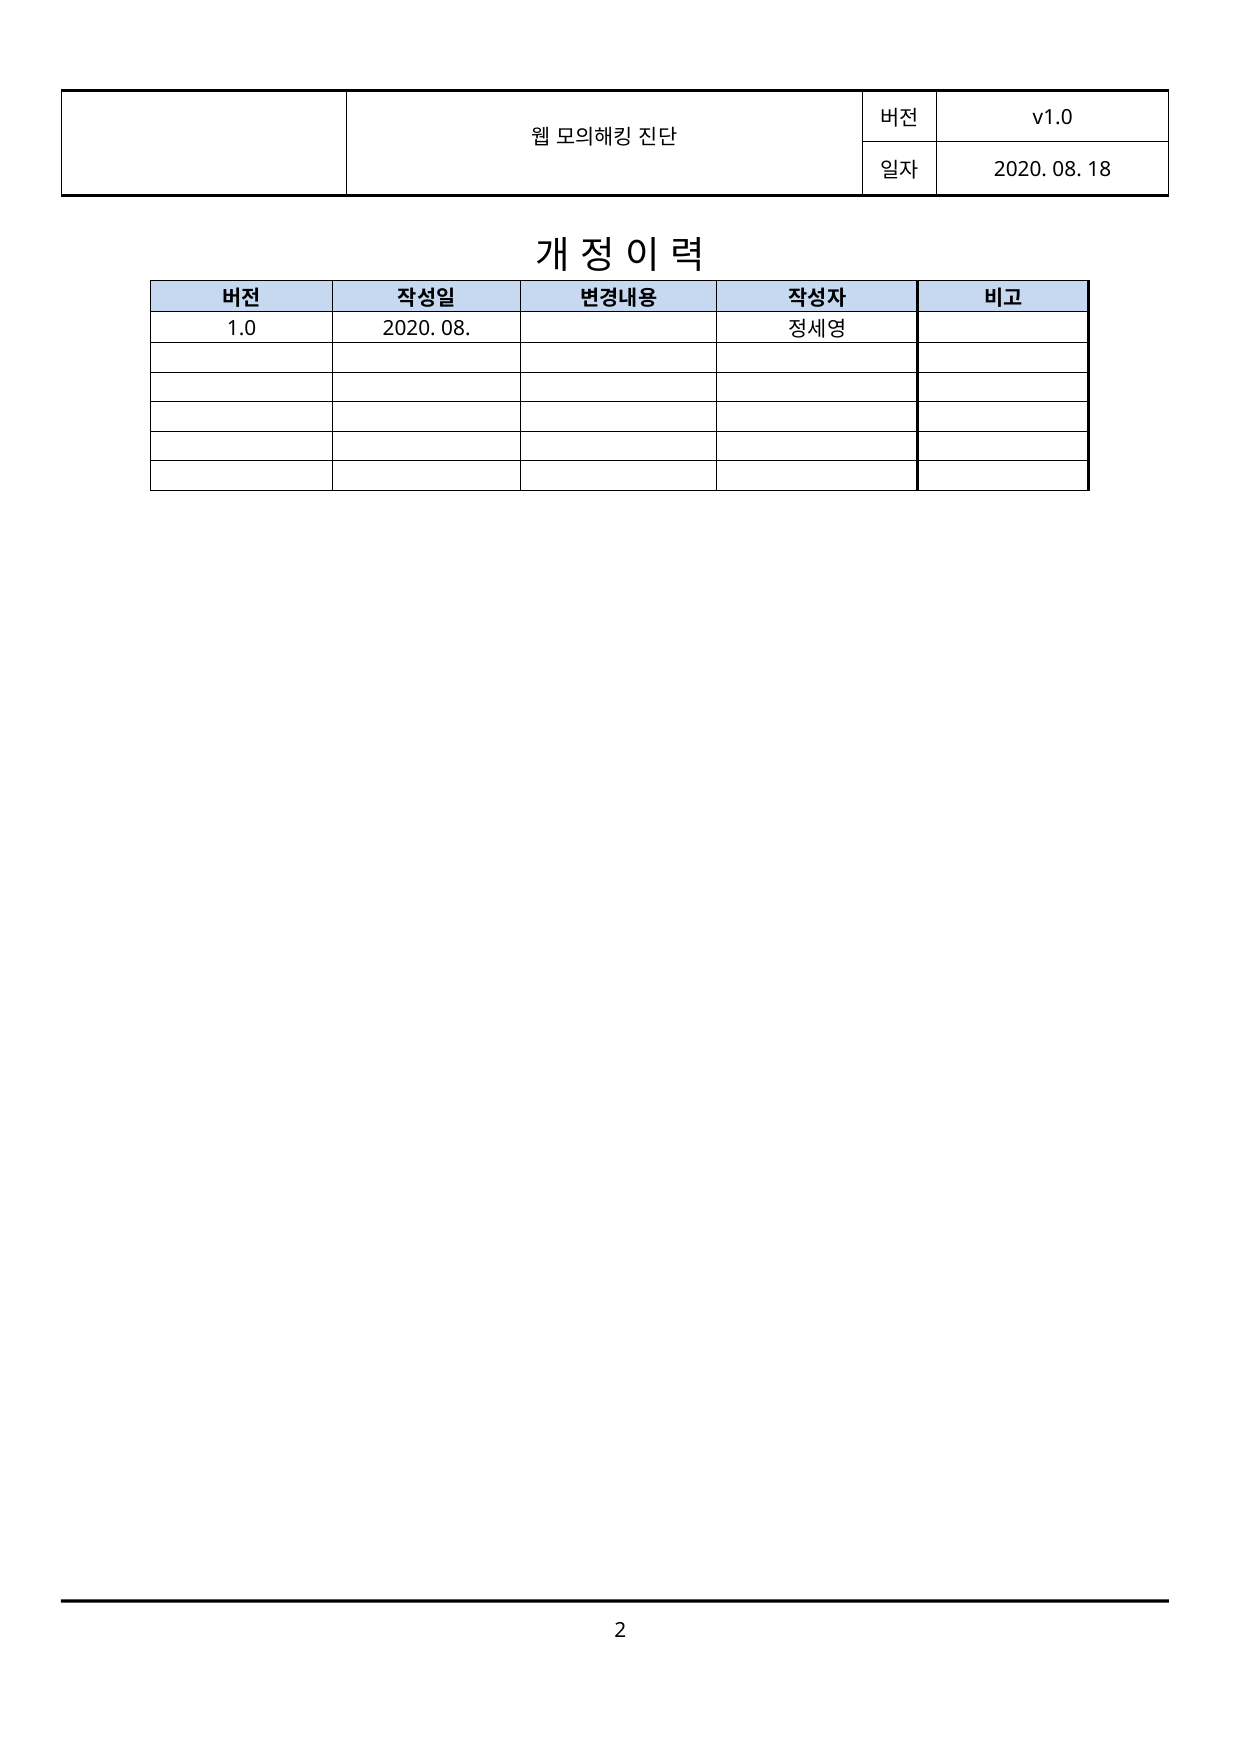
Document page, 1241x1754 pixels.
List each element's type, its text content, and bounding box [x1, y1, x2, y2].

table_cell [919, 343, 1087, 372]
table_cell [151, 343, 332, 372]
table_cell [151, 432, 332, 460]
table_cell [521, 343, 716, 372]
table_cell [333, 373, 520, 401]
table_cell [919, 402, 1087, 431]
table_cell 1.0 [151, 312, 332, 342]
table_cell [717, 402, 916, 431]
table_header 비고 [919, 281, 1087, 311]
table_header 작성일 [333, 281, 520, 311]
table_cell [333, 432, 520, 460]
table_cell [919, 461, 1087, 489]
table_cell [717, 432, 916, 460]
table_header 버전 [151, 281, 332, 311]
text 개 정 이 력 [150, 225, 1090, 280]
table_header 작성자 [717, 281, 916, 311]
table_cell [151, 373, 332, 401]
table_cell [919, 373, 1087, 401]
table_cell [717, 343, 916, 372]
table_cell [521, 461, 716, 489]
table_cell [717, 373, 916, 401]
table_cell [333, 402, 520, 431]
table_cell [151, 402, 332, 431]
table_cell [521, 432, 716, 460]
table_cell [521, 373, 716, 401]
table_cell [521, 312, 716, 342]
table_cell 정세영 [717, 312, 916, 342]
table_cell [717, 461, 916, 489]
table_cell [333, 343, 520, 372]
table_cell [919, 312, 1087, 342]
table_cell [333, 461, 520, 489]
table_cell [919, 432, 1087, 460]
table_header 변경내용 [521, 281, 716, 311]
table_cell [151, 461, 332, 489]
table_cell 2020. 08. [333, 312, 520, 342]
table_cell [521, 402, 716, 431]
